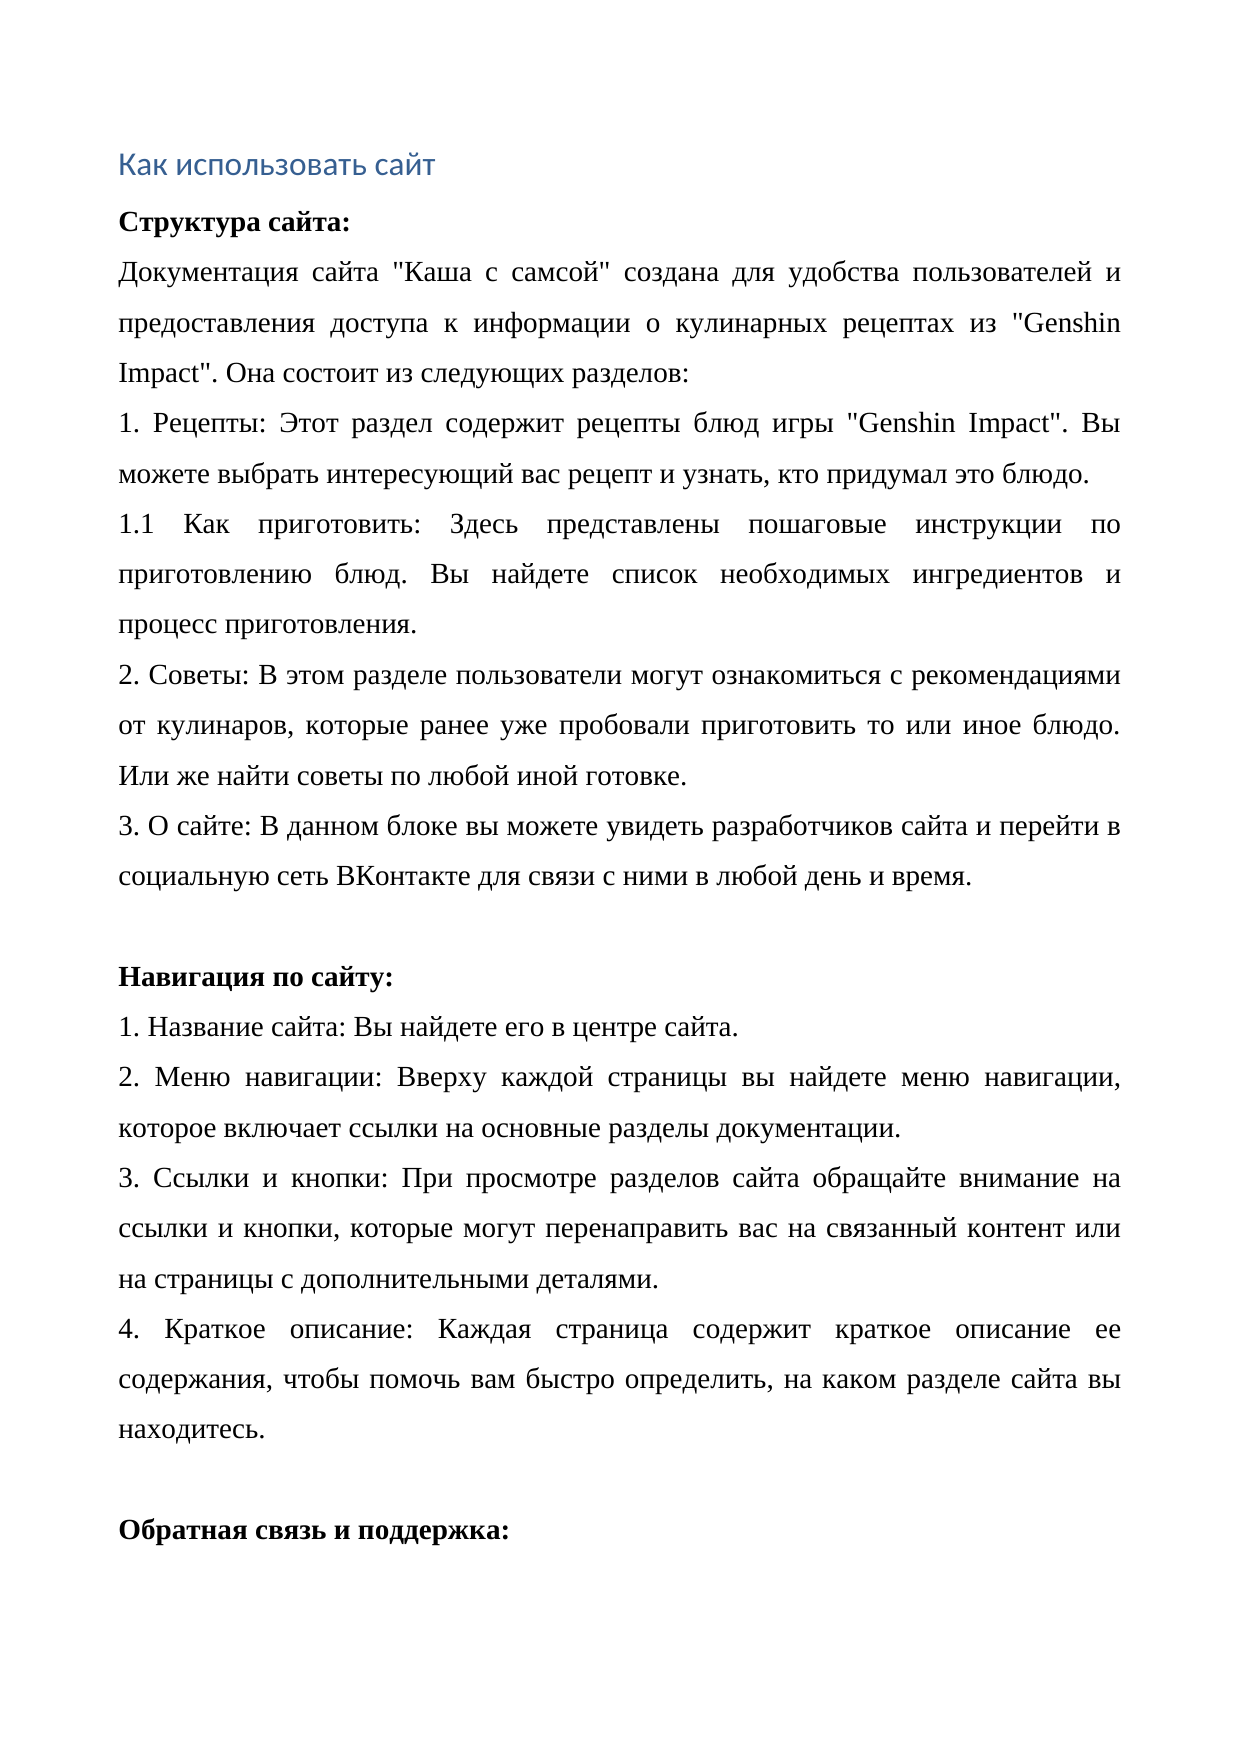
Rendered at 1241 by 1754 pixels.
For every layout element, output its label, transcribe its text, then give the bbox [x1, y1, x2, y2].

subtitle Как использовать сайт [118, 143, 1122, 184]
text Навигация по сайту: 1. Название сайта: Вы найдете его в центре сайта. [118, 959, 1122, 1043]
text 4. Краткое описание: Каждая страница содержит краткое описание ее содержания, чтобы помочь вам быстро определить, на каком разделе сайта вы находитесь. [118, 1311, 1122, 1445]
text 2. Советы: В этом разделе пользователи могут ознакомиться с рекомендациями от кулинаров, которые ранее уже пробовали приготовить то или иное блюдо. Или же найти советы по любой иной готовке. [118, 657, 1122, 791]
text 1.1 Как приготовить: Здесь представлены пошаговые инструкции по приготовлению блюд. Вы найдете список необходимых ингредиентов и процесс приготовления. [118, 506, 1122, 640]
text 2. Меню навигации: Вверху каждой страницы вы найдете меню навигации, которое включает ссылки на основные разделы документации. [118, 1059, 1122, 1143]
text Обратная связь и поддержка: [118, 1512, 1122, 1546]
text 3. Ссылки и кнопки: При просмотре разделов сайта обращайте внимание на ссылки и кнопки, которые могут перенаправить вас на связанный контент или на страницы с дополнительными деталями. [118, 1160, 1122, 1294]
text 1. Рецепты: Этот раздел содержит рецепты блюд игры "Genshin Impact". Вы можете выбрать интересующий вас рецепт и узнать, кто придумал это блюдо. [118, 405, 1122, 489]
text Документация сайта "Каша с самсой" создана для удобства пользователей и предоставления доступа к информации о кулинарных рецептах из "Genshin Impact". Она состоит из следующих разделов: [118, 254, 1122, 389]
text Структура сайта: [118, 204, 1122, 238]
text 3. О сайте: В данном блоке вы можете увидеть разработчиков сайта и перейти в социальную сеть ВКонтакте для связи с ними в любой день и время. [118, 808, 1122, 892]
